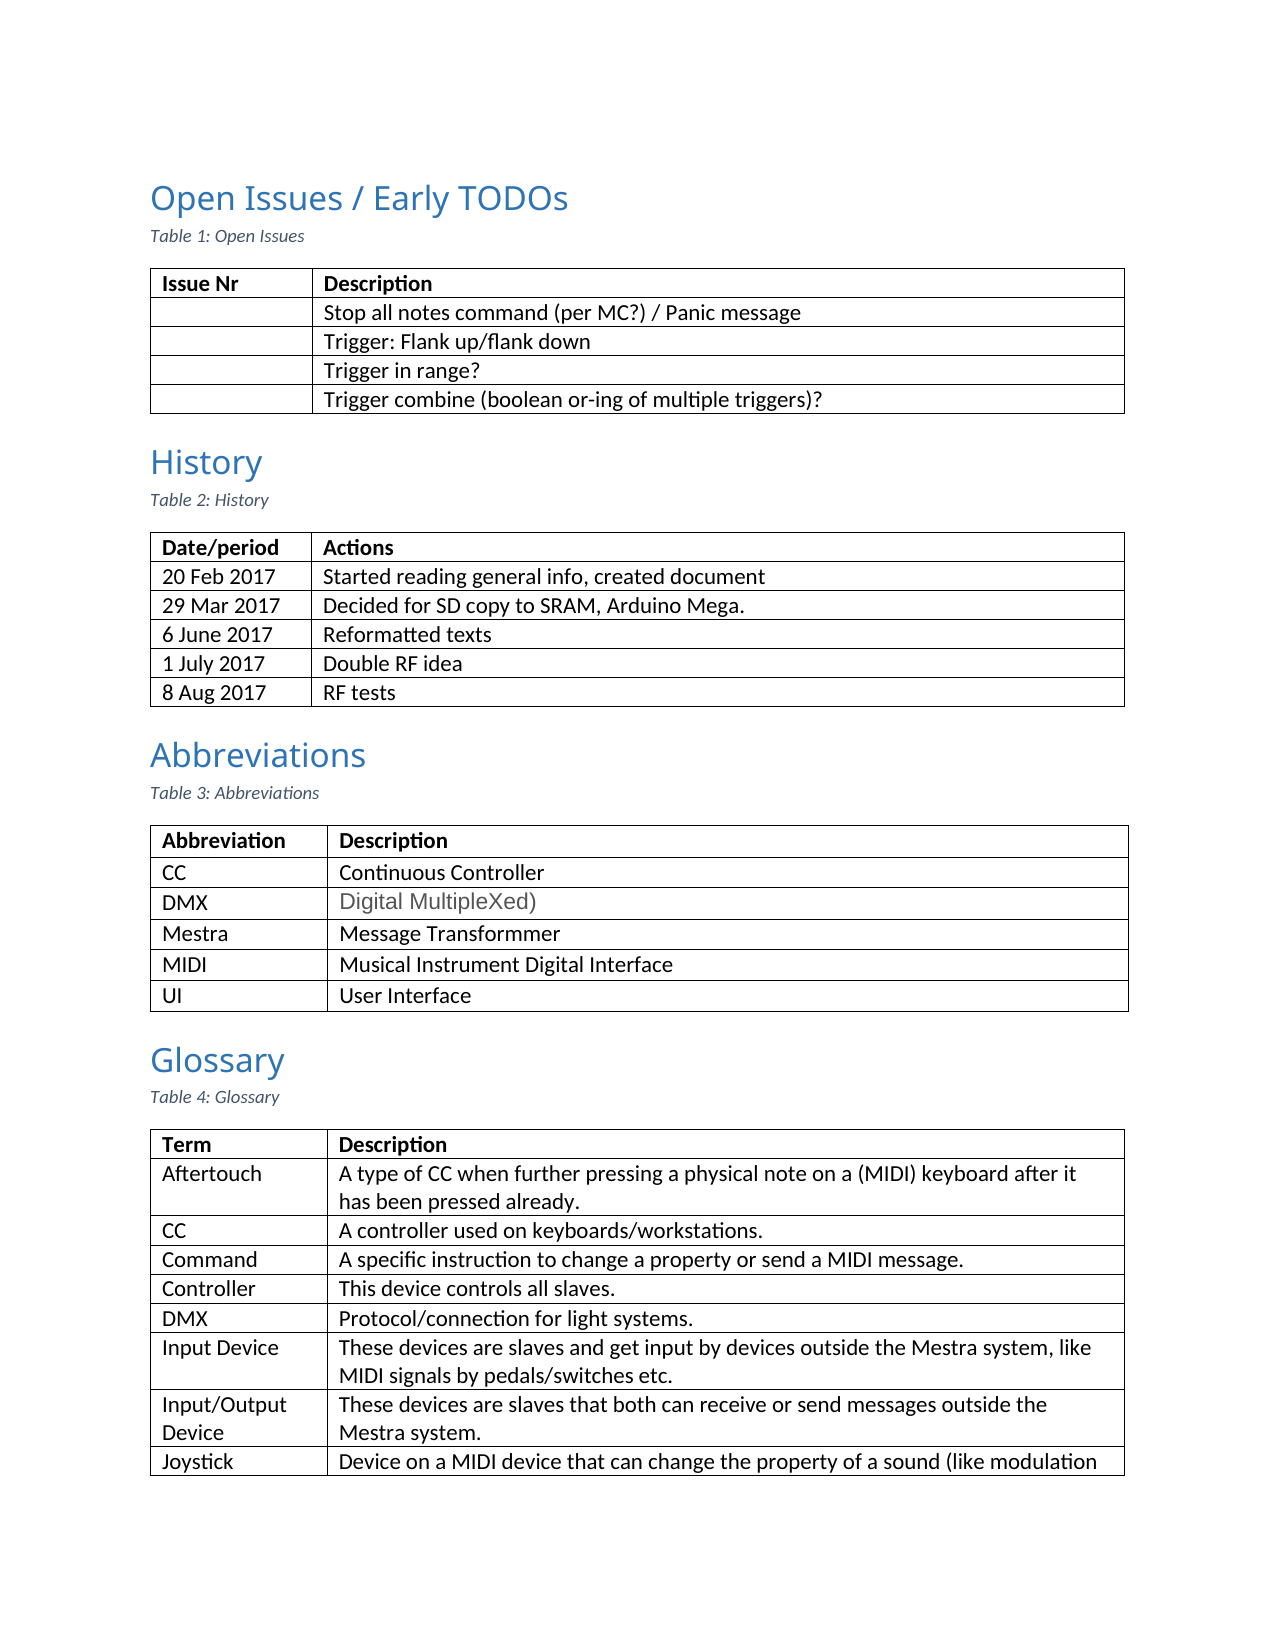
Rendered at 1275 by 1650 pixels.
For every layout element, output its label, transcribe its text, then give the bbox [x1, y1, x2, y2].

table_cell Aftertouch [151, 1159, 327, 1215]
table_cell Input Device [151, 1333, 327, 1389]
table_cell These devices are slaves that both can receive or send messages outside the Mestra system. [328, 1390, 1124, 1446]
table_cell Digital MultipleXed) [328, 888, 1128, 918]
table_cell UI [151, 981, 327, 1011]
table_cell 20 Feb 2017 [151, 562, 311, 590]
table_header Term [151, 1130, 327, 1158]
table_cell Device on a MIDI device that can change the property of a sound (like modulation or pitch). [328, 1447, 1124, 1475]
table_cell Trigger combine (boolean or-ing of multiple triggers)? [313, 385, 1124, 413]
table_cell A controller used on keyboards/workstations. [328, 1216, 1124, 1244]
table_cell 6 June 2017 [151, 620, 311, 648]
table_cell Musical Instrument Digital Interface [328, 950, 1128, 980]
table_cell A type of CC when further pressing a physical note on a (MIDI) keyboard after it has been pressed already. [328, 1159, 1124, 1215]
table_cell CC [151, 858, 327, 887]
table_cell [151, 327, 312, 355]
table_cell Message Transformmer [328, 920, 1128, 949]
subtitle History [150, 439, 1125, 484]
table_cell MIDI [151, 950, 327, 980]
table_cell CC [151, 1216, 327, 1244]
table_header Description [328, 1130, 1124, 1158]
table_cell Reformatted texts [312, 620, 1124, 648]
table_cell These devices are slaves and get input by devices outside the Mestra system, like MIDI signals by pedals/switches etc. [328, 1333, 1124, 1389]
table_cell Protocol/connection for light systems. [328, 1304, 1124, 1332]
table_cell RF tests [312, 678, 1124, 706]
table_cell Command [151, 1246, 327, 1273]
table_cell Input/Output Device [151, 1390, 327, 1446]
table_cell Started reading general info, created document [312, 562, 1124, 590]
subtitle Abbreviations [150, 732, 1125, 778]
table_cell A specific instruction to change a property or send a MIDI message. [328, 1246, 1124, 1273]
table_cell This device controls all slaves. [328, 1275, 1124, 1303]
table_cell Double RF idea [312, 649, 1124, 677]
table_cell Stop all notes command (per MC?) / Panic message [313, 298, 1124, 326]
table_cell Continuous Controller [328, 858, 1128, 887]
table_header Description [313, 269, 1124, 297]
table_header Description [328, 826, 1128, 857]
table_cell Decided for SD copy to SRAM, Arduino Mega. [312, 591, 1124, 619]
table_cell Joystick [151, 1447, 327, 1475]
table_header Date/period [151, 533, 311, 561]
table_cell [151, 356, 312, 384]
table_header Abbreviation [151, 826, 327, 857]
table_header Actions [312, 533, 1124, 561]
table_cell DMX [151, 1304, 327, 1332]
subtitle Glossary [150, 1037, 1125, 1082]
table_cell 1 July 2017 [151, 649, 311, 677]
table_header Issue Nr [151, 269, 312, 297]
table_cell [151, 298, 312, 326]
table_cell DMX [151, 888, 327, 918]
table_cell 29 Mar 2017 [151, 591, 311, 619]
subtitle Open Issues / Early TODOs [150, 175, 1125, 220]
table_cell Trigger in range? [313, 356, 1124, 384]
table_cell Mestra [151, 920, 327, 949]
table_cell Trigger: Flank up/flank down [313, 327, 1124, 355]
table_cell Controller [151, 1275, 327, 1303]
table_cell [151, 385, 312, 413]
table_cell User Interface [328, 981, 1128, 1011]
table_cell 8 Aug 2017 [151, 678, 311, 706]
